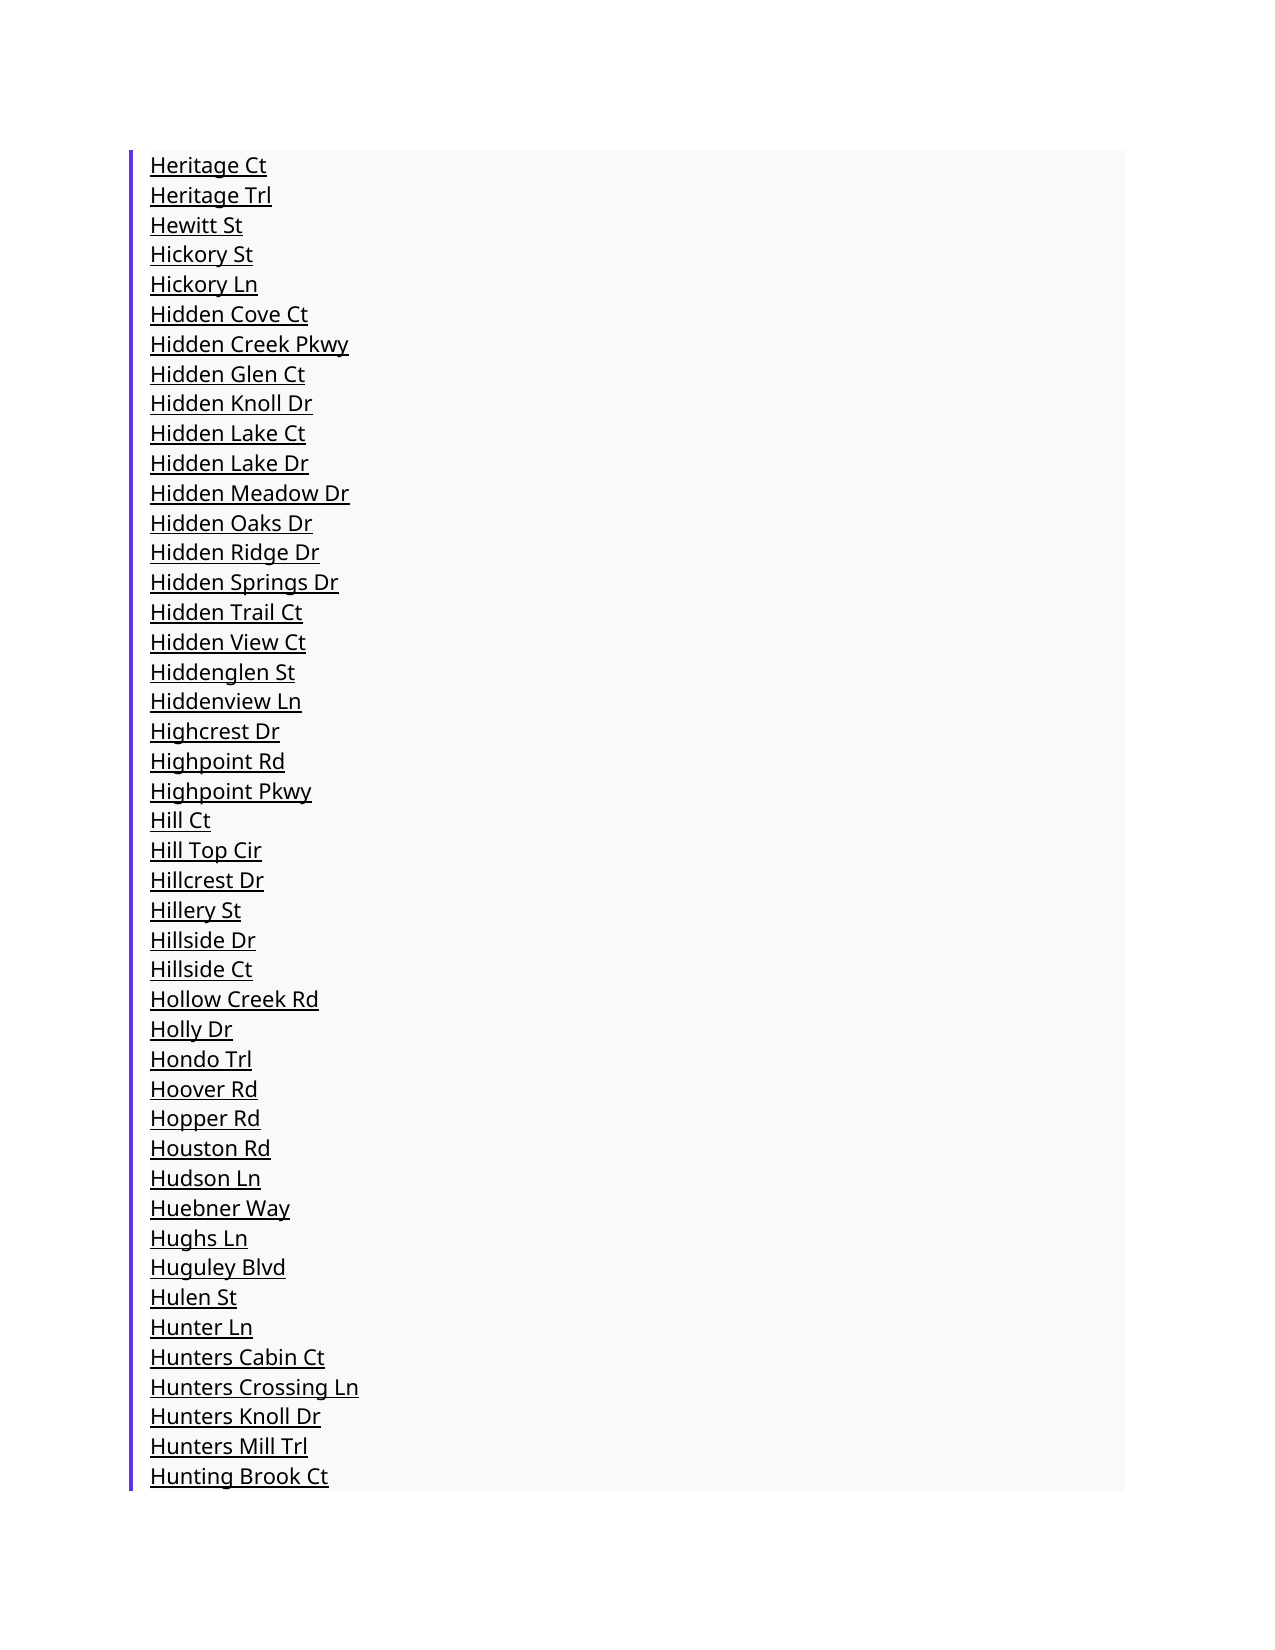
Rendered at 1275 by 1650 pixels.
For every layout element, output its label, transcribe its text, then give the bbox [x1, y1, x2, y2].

text Hidden Trail Ct [150, 597, 1125, 627]
text Hillery St [150, 895, 1125, 924]
text Hillcrest Dr [150, 865, 1125, 895]
text Hunters Cabin Ct [150, 1342, 1125, 1371]
text Highcrest Dr [150, 716, 1125, 746]
text Hidden Glen Ct [150, 358, 1125, 388]
text Hidden Springs Dr [150, 567, 1125, 597]
text Highpoint Rd [150, 746, 1125, 776]
text Huguley Blvd [150, 1252, 1125, 1282]
text Hillside Dr [150, 924, 1125, 954]
text Hopper Rd [150, 1103, 1125, 1133]
text Hunting Brook Ct [150, 1461, 1125, 1491]
text Hunters Mill Trl [150, 1431, 1125, 1461]
text Hollow Creek Rd [150, 984, 1125, 1014]
text Hidden Lake Dr [150, 448, 1125, 478]
text Hudson Ln [150, 1163, 1125, 1193]
text Hewitt St [150, 209, 1125, 239]
text Hunter Ln [150, 1312, 1125, 1342]
text Hunters Knoll Dr [150, 1401, 1125, 1431]
text Hill Top Cir [150, 835, 1125, 865]
text Hillside Ct [150, 954, 1125, 984]
text Hondo Trl [150, 1044, 1125, 1073]
text Hoover Rd [150, 1073, 1125, 1103]
text Heritage Ct [150, 150, 1125, 180]
text Hidden Oaks Dr [150, 507, 1125, 537]
text Hidden Meadow Dr [150, 478, 1125, 507]
text Hidden Ridge Dr [150, 537, 1125, 567]
text Hickory Ln [150, 269, 1125, 299]
text Hidden Lake Ct [150, 418, 1125, 448]
text Heritage Trl [150, 180, 1125, 209]
text Hughs Ln [150, 1222, 1125, 1252]
text Huebner Way [150, 1193, 1125, 1222]
text Hickory St [150, 239, 1125, 269]
text Hiddenview Ln [150, 686, 1125, 716]
text Hiddenglen St [150, 656, 1125, 686]
text Hidden Creek Pkwy [150, 329, 1125, 358]
text Hidden View Ct [150, 627, 1125, 656]
text Highpoint Pkwy [150, 776, 1125, 805]
text Houston Rd [150, 1133, 1125, 1163]
text Hill Ct [150, 805, 1125, 835]
text Hunters Crossing Ln [150, 1371, 1125, 1401]
text Hidden Cove Ct [150, 299, 1125, 329]
text Holly Dr [150, 1014, 1125, 1044]
text Hulen St [150, 1282, 1125, 1312]
text Hidden Knoll Dr [150, 388, 1125, 418]
